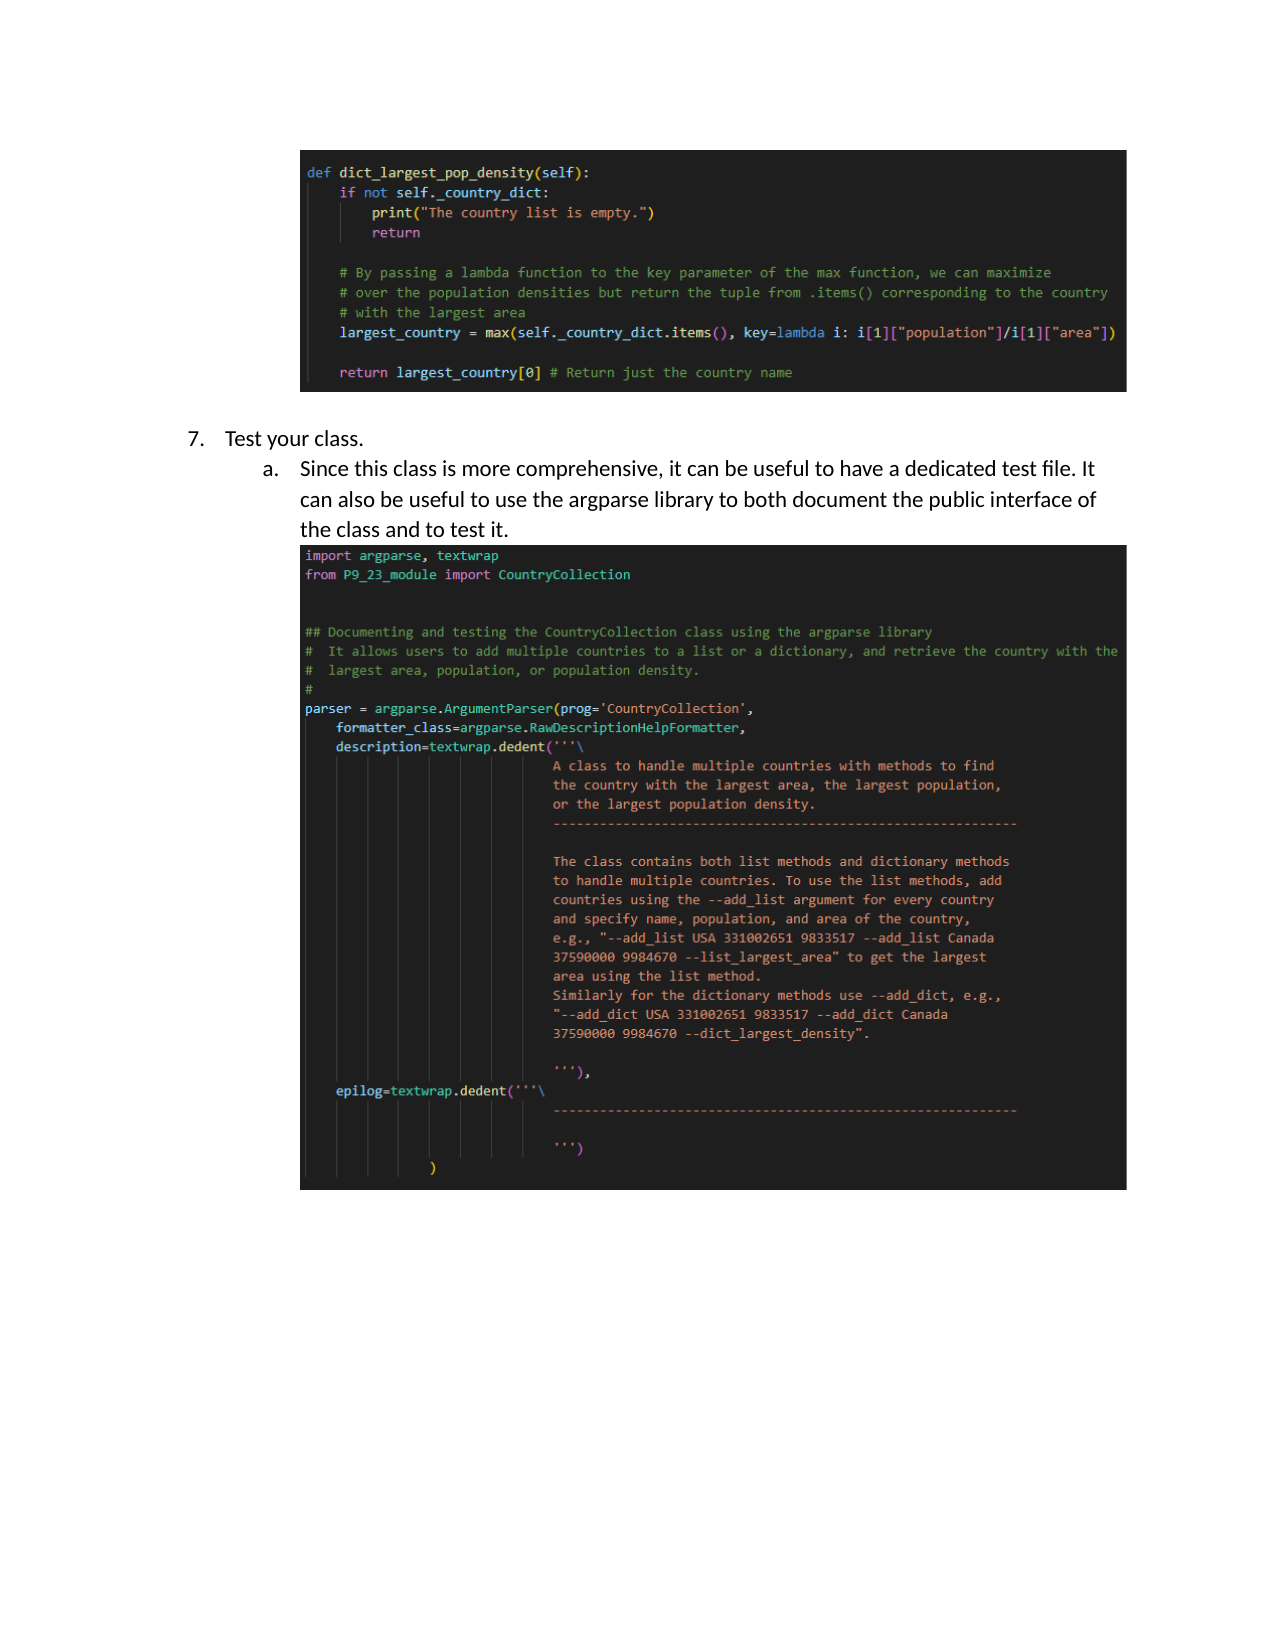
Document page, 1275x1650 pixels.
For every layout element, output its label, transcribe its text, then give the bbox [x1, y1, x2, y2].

list Test your class. [187, 424, 1125, 452]
list Since this class is more comprehensive, it can be useful to have a dedicated test file. It can also be useful to use the argparse library to both document the public interface of the class and to test it. [262, 454, 1125, 543]
picture [300, 545, 1127, 1190]
picture [300, 150, 1127, 392]
